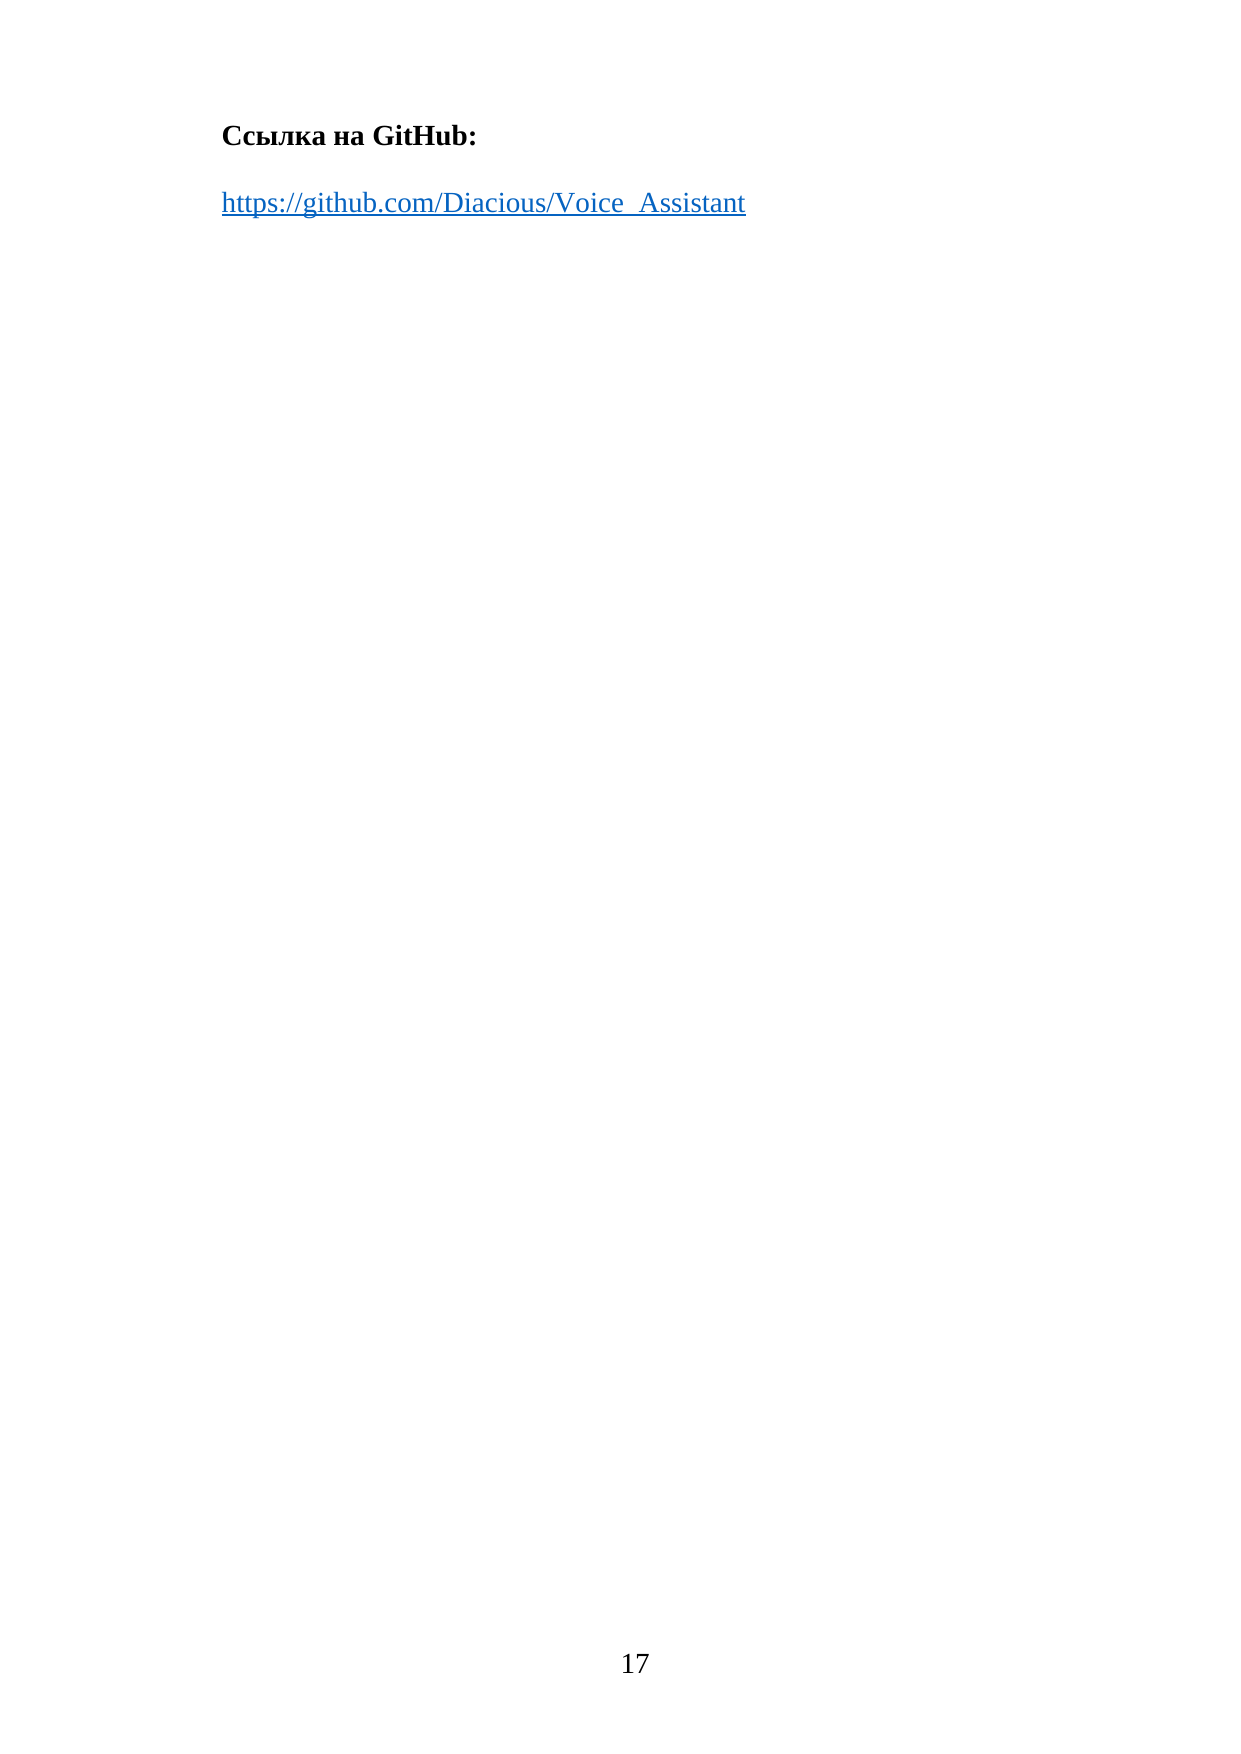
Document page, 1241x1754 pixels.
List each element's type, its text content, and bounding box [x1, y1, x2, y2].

text Ссылка на GitHub: [148, 118, 1122, 152]
text https://github.com/Diacious/Voice_Assistant [148, 185, 1122, 219]
